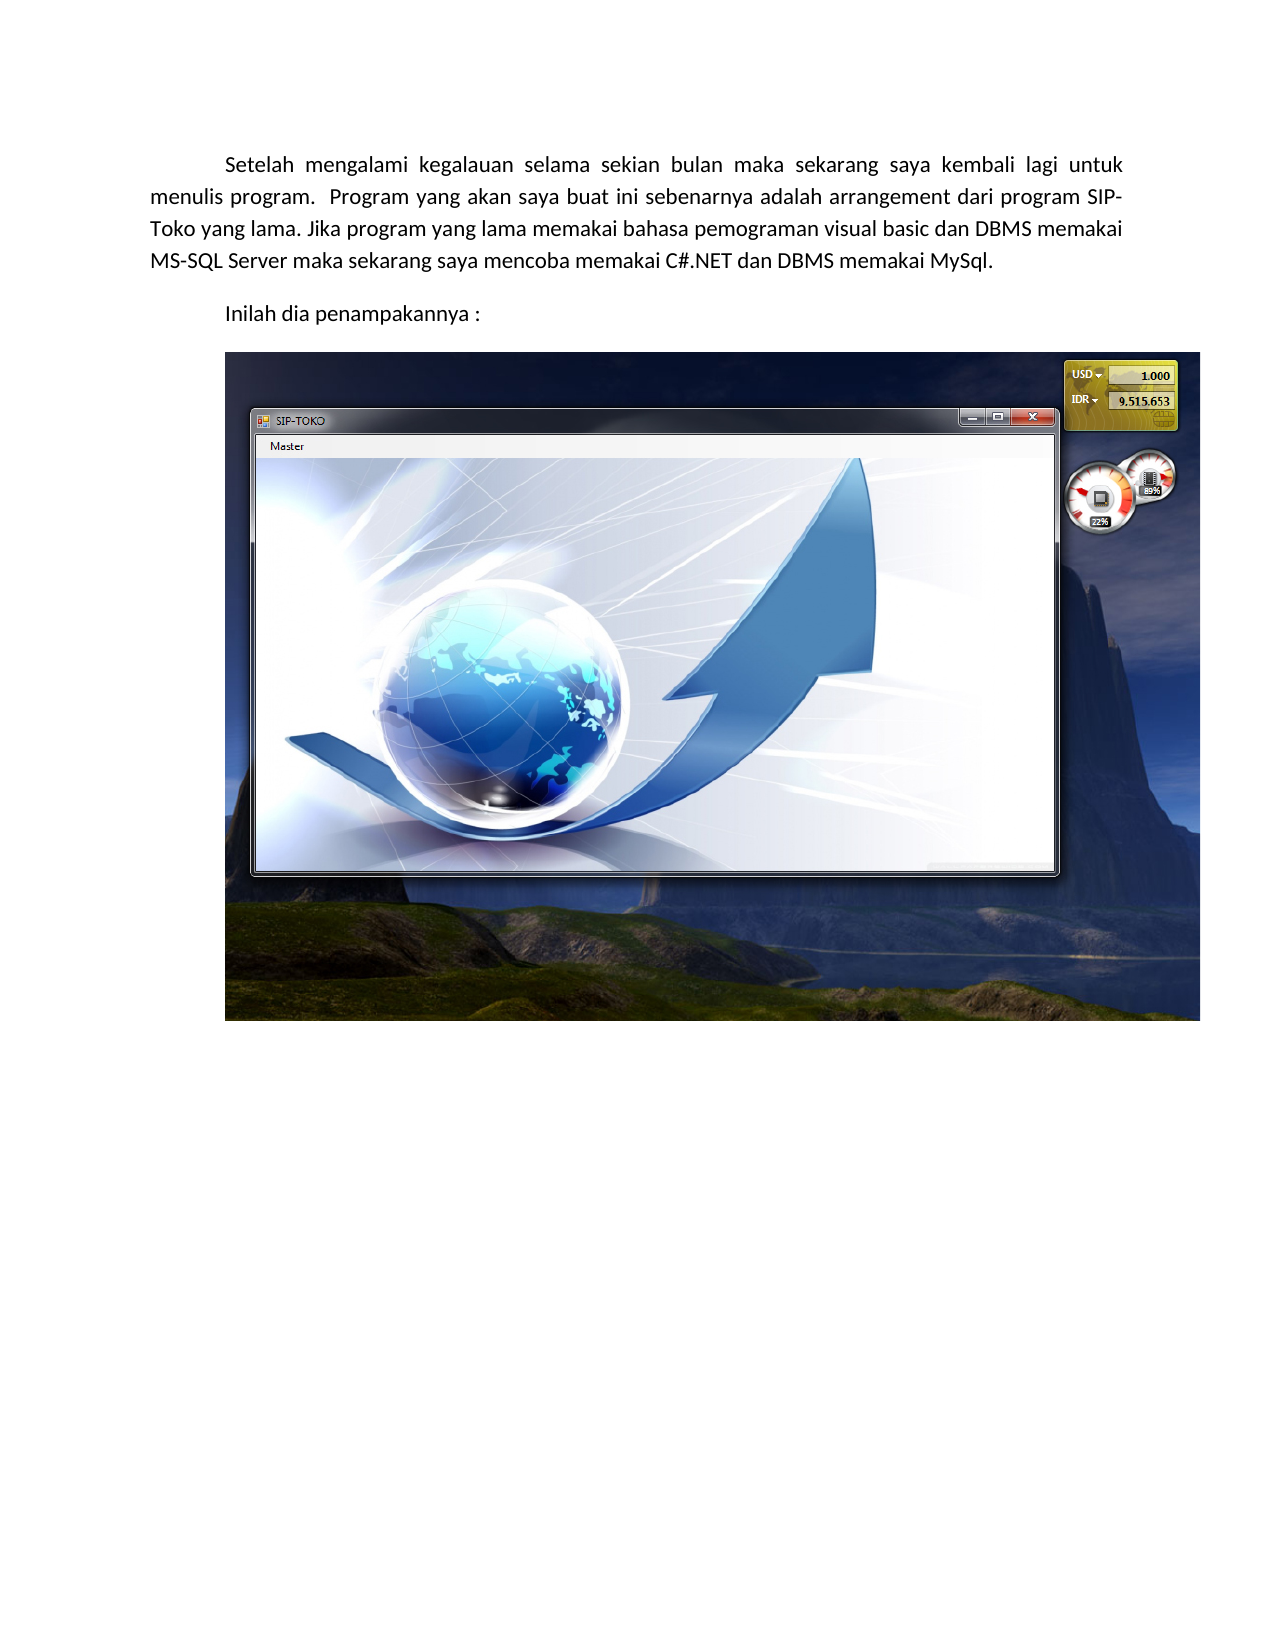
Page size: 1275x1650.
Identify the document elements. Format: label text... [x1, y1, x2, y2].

text Inilah dia penampakannya : [150, 299, 1125, 328]
text Setelah mengalami kegalauan selama sekian bulan maka sekarang saya kembali lagi untuk menulis program. Program yang akan saya buat ini sebenarnya adalah arrangement dari program SIP-Toko yang lama. Jika program yang lama memakai bahasa pemograman visual basic dan DBMS memakai MS-SQL Server maka sekarang saya mencoba memakai C#.NET dan DBMS memakai MySql. [150, 150, 1125, 274]
picture [225, 352, 1200, 1021]
